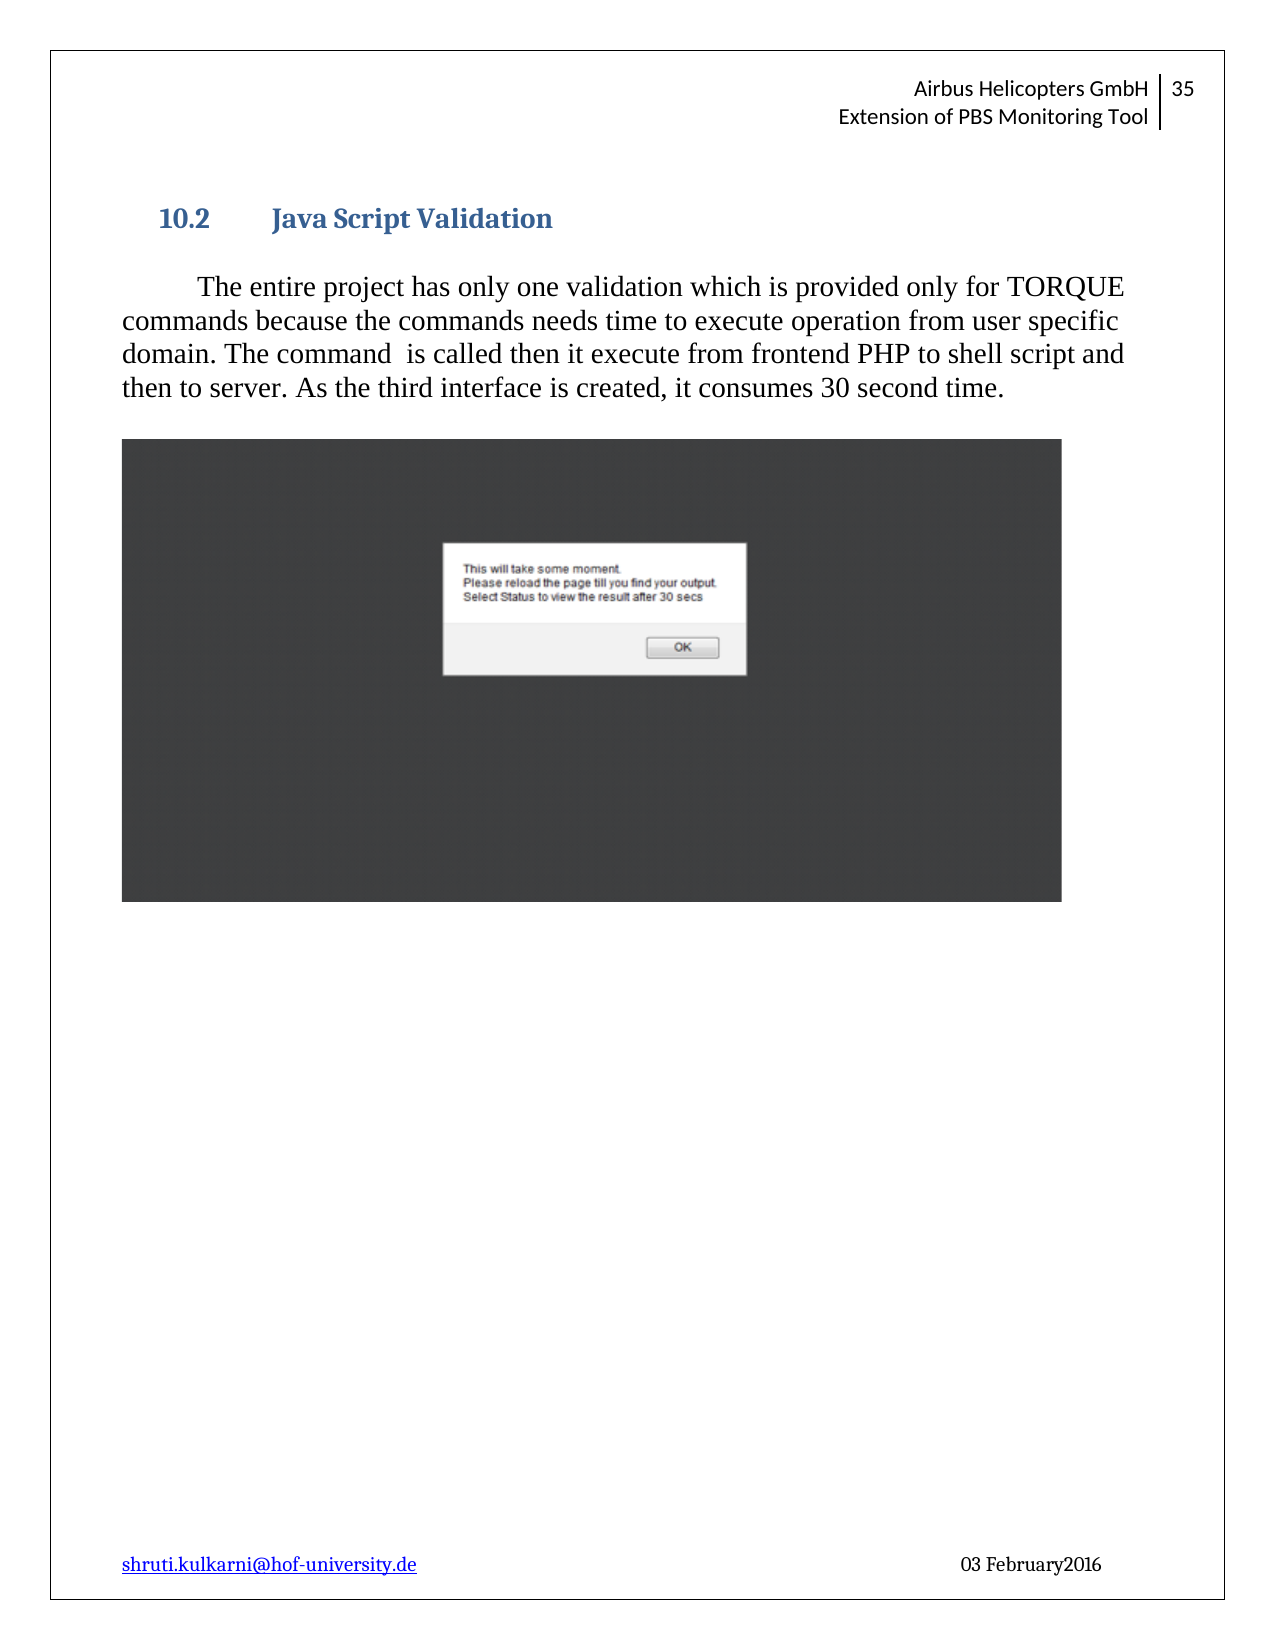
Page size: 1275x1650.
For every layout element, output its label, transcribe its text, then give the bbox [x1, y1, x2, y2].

picture [121, 439, 1062, 902]
text The entire project has only one validation which is provided only for TORQUE commands because the commands needs time to execute operation from user specific domain. The command is called then it execute from frontend PHP to shell script and then to server. As the third interface is created, it consumes 30 second time. [122, 269, 1162, 403]
subtitle 10.2 Java Script Validation [159, 203, 1162, 236]
